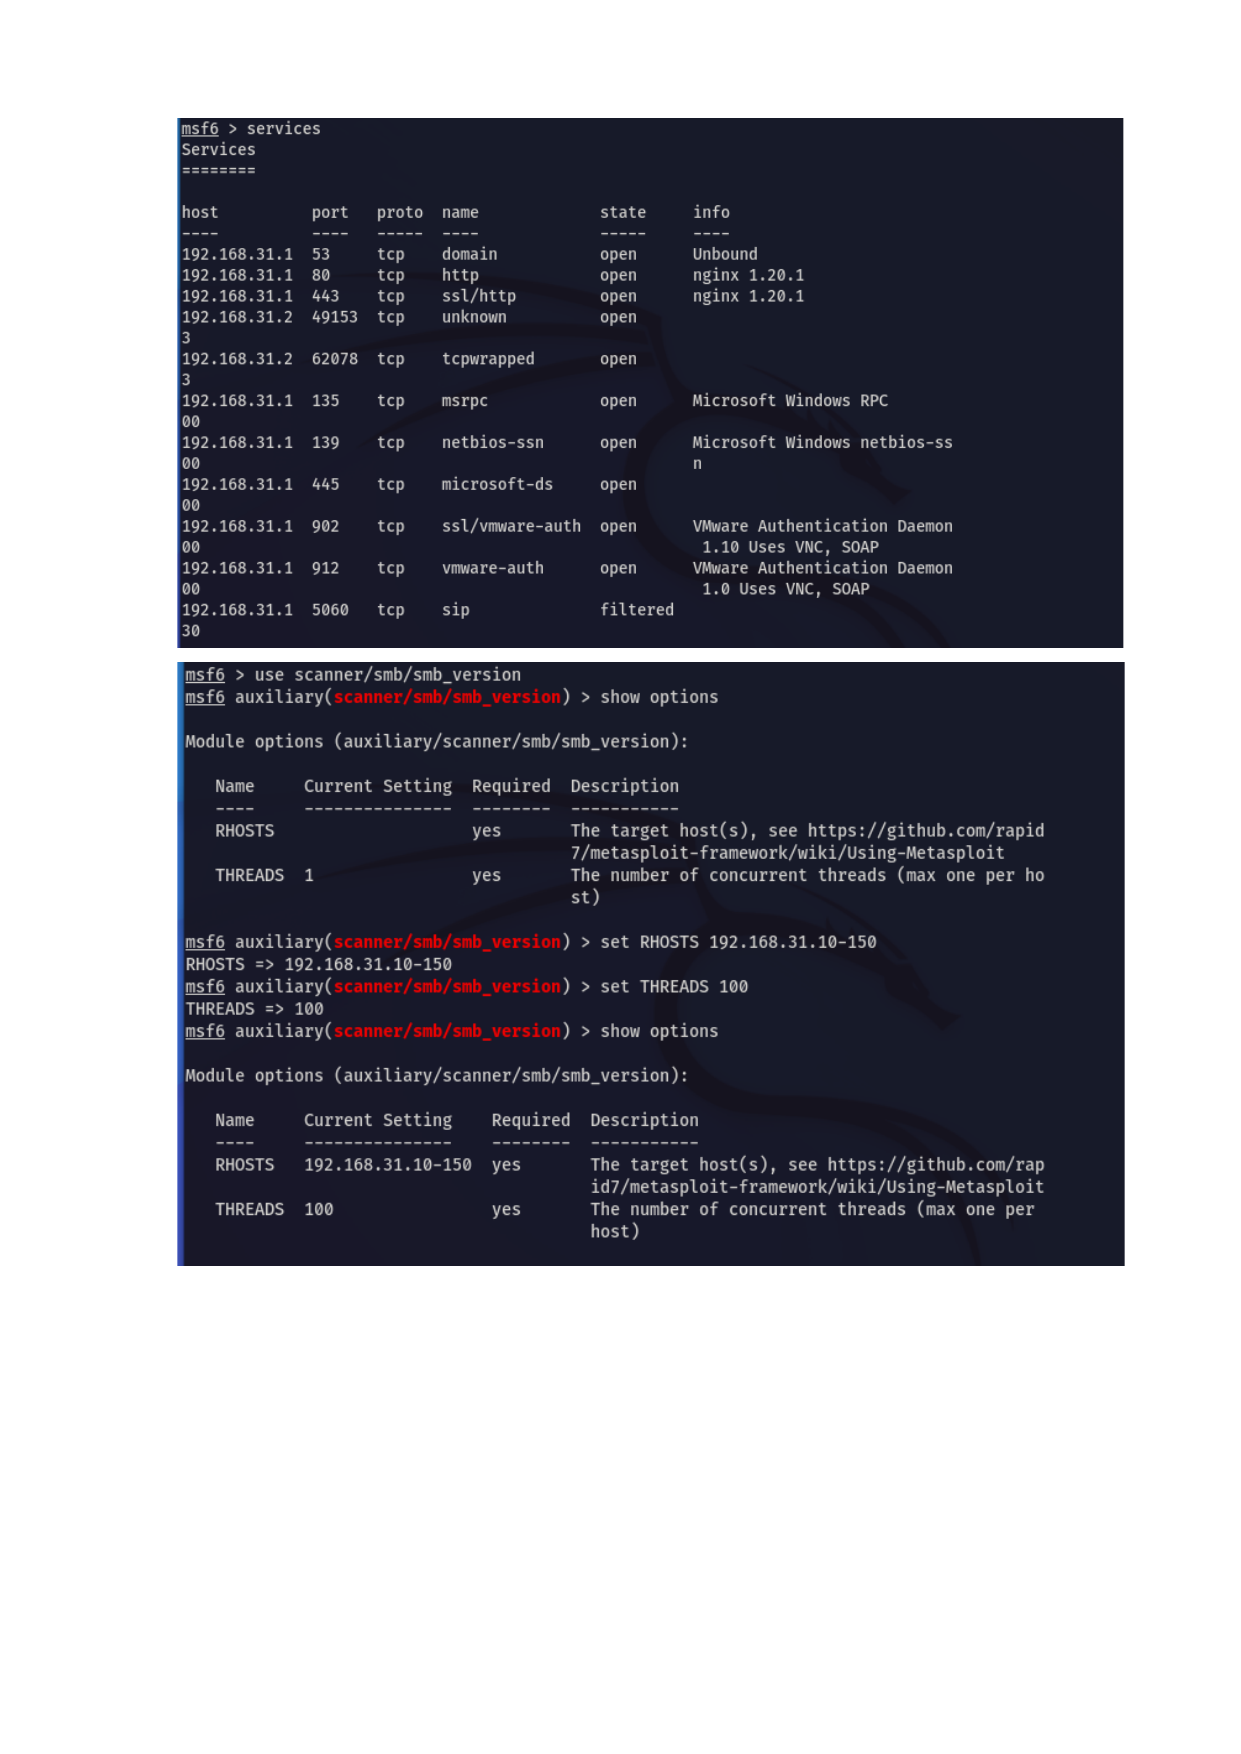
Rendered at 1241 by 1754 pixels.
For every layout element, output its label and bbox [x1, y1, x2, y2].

picture [177, 118, 1124, 648]
picture [177, 662, 1125, 1266]
